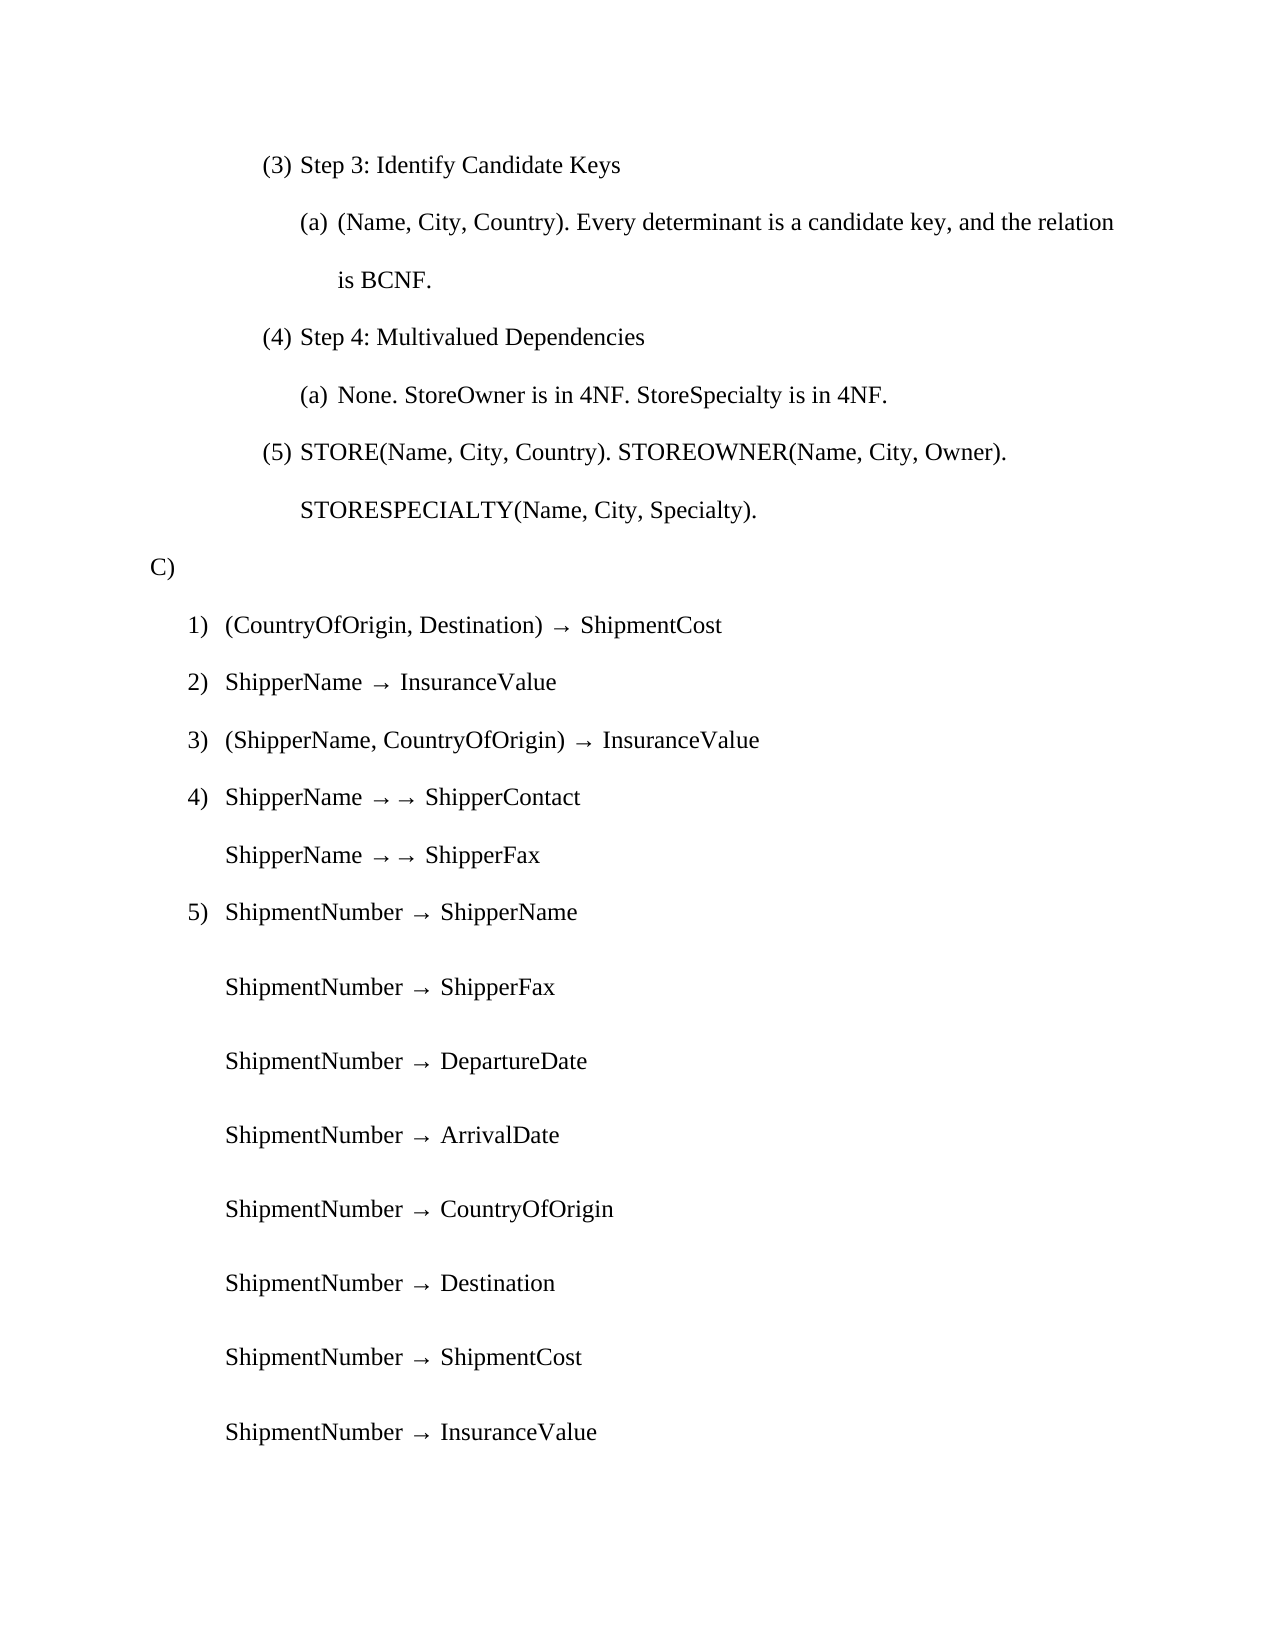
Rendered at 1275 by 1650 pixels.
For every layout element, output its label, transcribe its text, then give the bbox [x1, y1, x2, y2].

list None. StoreOwner is in 4NF. StoreSpecialty is in 4NF. [300, 380, 1125, 409]
list ShipperName →→ ShipperFax [225, 840, 1125, 869]
list (CountryOfOrigin, Destination) → ShipmentCost [187, 610, 1125, 639]
text ShipmentNumber → ArrivalDate [150, 1120, 1125, 1149]
text ShipmentNumber → DepartureDate [150, 1046, 1125, 1074]
list ShipmentNumber → ShipperName [187, 897, 1125, 926]
list ShipperName → InsuranceValue [187, 667, 1125, 696]
text ShipmentNumber → ShipperFax [150, 972, 1125, 1000]
list Step 4: Multivalued Dependencies [262, 322, 1125, 351]
list (Name, City, Country). Every determinant is a candidate key, and the relation is BCNF. [300, 207, 1125, 294]
text ShipmentNumber → Destination [150, 1268, 1125, 1297]
text ShipmentNumber → CountryOfOrigin [150, 1194, 1125, 1223]
list STORE(Name, City, Country). STOREOWNER(Name, City, Owner). STORESPECIALTY(Name, City, Specialty). [262, 437, 1125, 524]
list Step 3: Identify Candidate Keys [262, 150, 1125, 179]
list ShipperName →→ ShipperContact [187, 782, 1125, 811]
text ShipmentNumber → InsuranceValue [150, 1417, 1125, 1445]
list (ShipperName, CountryOfOrigin) → InsuranceValue [187, 725, 1125, 754]
text ShipmentNumber → ShipmentCost [150, 1342, 1125, 1371]
